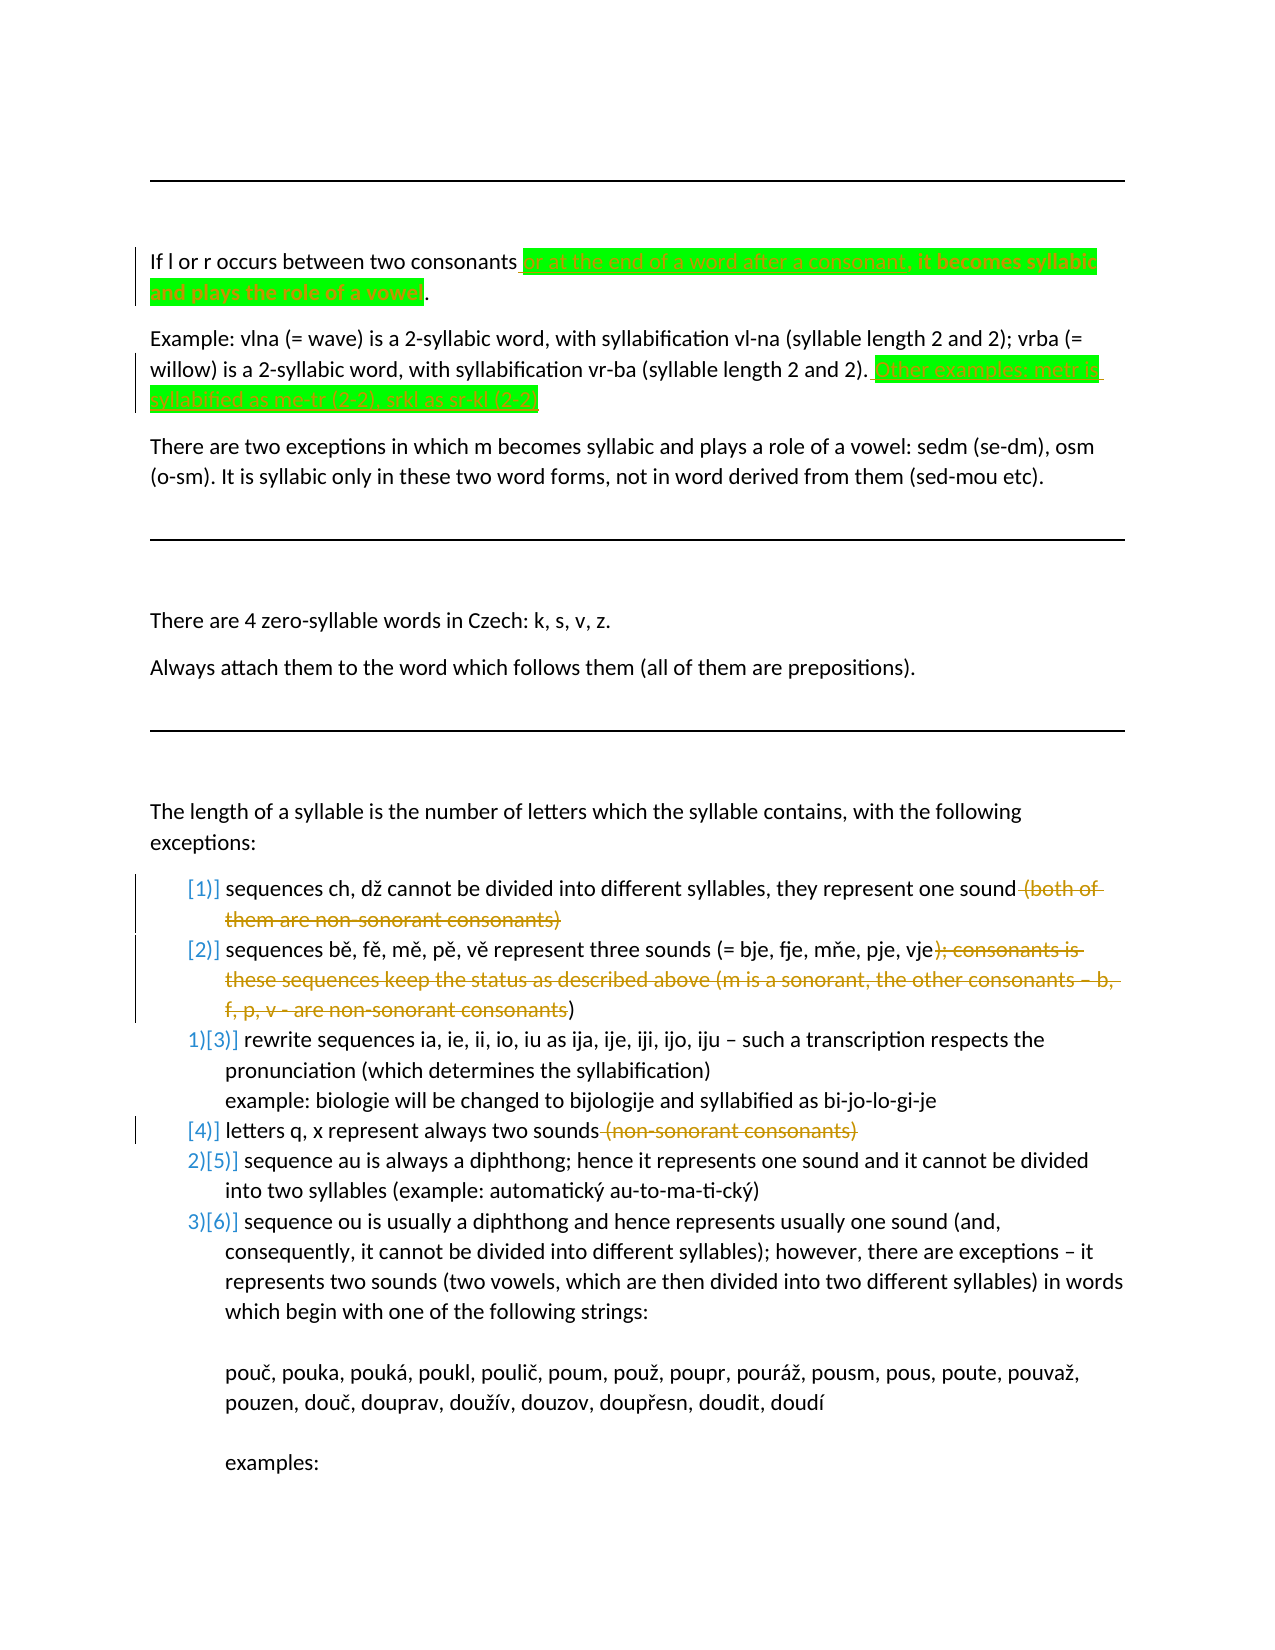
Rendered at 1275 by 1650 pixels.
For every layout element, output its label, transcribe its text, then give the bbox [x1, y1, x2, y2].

list sequence ou is usually a diphthong and hence represents usually one sound (and, consequently, it cannot be divided into different syllables); however, there are exceptions – it represents two sounds (two vowels, which are then divided into two different syllables) in words which begin with one of the following strings: [187, 1207, 1125, 1325]
list examples: [225, 1448, 1125, 1476]
list rewrite sequences ia, ie, ii, io, iu as ija, ije, iji, ijo, iju – such a transcription respects the pronunciation (which determines the syllabification) [187, 1026, 1125, 1084]
text There are two exceptions in which m becomes syllabic and plays a role of a vowel: sedm (se-dm), osm (o-sm). It is syllabic only in these two word forms, not in word derived from them (sed-mou etc). [150, 432, 1125, 490]
list example: biologie will be changed to bijologije and syllabified as bi-jo-lo-gi-je [225, 1086, 1125, 1114]
list pouč, pouka, pouká, poukl, poulič, poum, použ, poupr, pouráž, pousm, pous, poute, pouvaž, pouzen, douč, douprav, doužív, douzov, doupřesn, doudit, doudí [225, 1358, 1125, 1416]
list sequences bě, fě, mě, pě, vě represent three sounds (= bje, fje, mňe, pje, vje) [187, 935, 1125, 1023]
text Example: vlna (= wave) is a 2-syllabic word, with syllabification vl-na (syllable length 2 and 2); vrba (= willow) is a 2-syllabic word, with syllabification vr-ba (syllable length 2 and 2). [150, 324, 1125, 413]
list sequence au is always a diphthong; hence it represents one sound and it cannot be divided into two syllables (example: automatický au-to-ma-ti-cký) [187, 1146, 1125, 1204]
list sequences ch, dž cannot be divided into different syllables, they represent one sound [187, 874, 1125, 933]
list letters q, x represent always two sounds [187, 1116, 1125, 1144]
text The length of a syllable is the number of letters which the syllable contains, with the following exceptions: [150, 797, 1125, 856]
text Always attach them to the word which follows them (all of them are prepositions). [150, 653, 1125, 681]
text There are 4 zero-syllable words in Czech: k, s, v, z. [150, 606, 1125, 634]
text If l or r occurs between two consonants, it becomes syllabic and plays the role of a vowel. [150, 247, 1125, 306]
